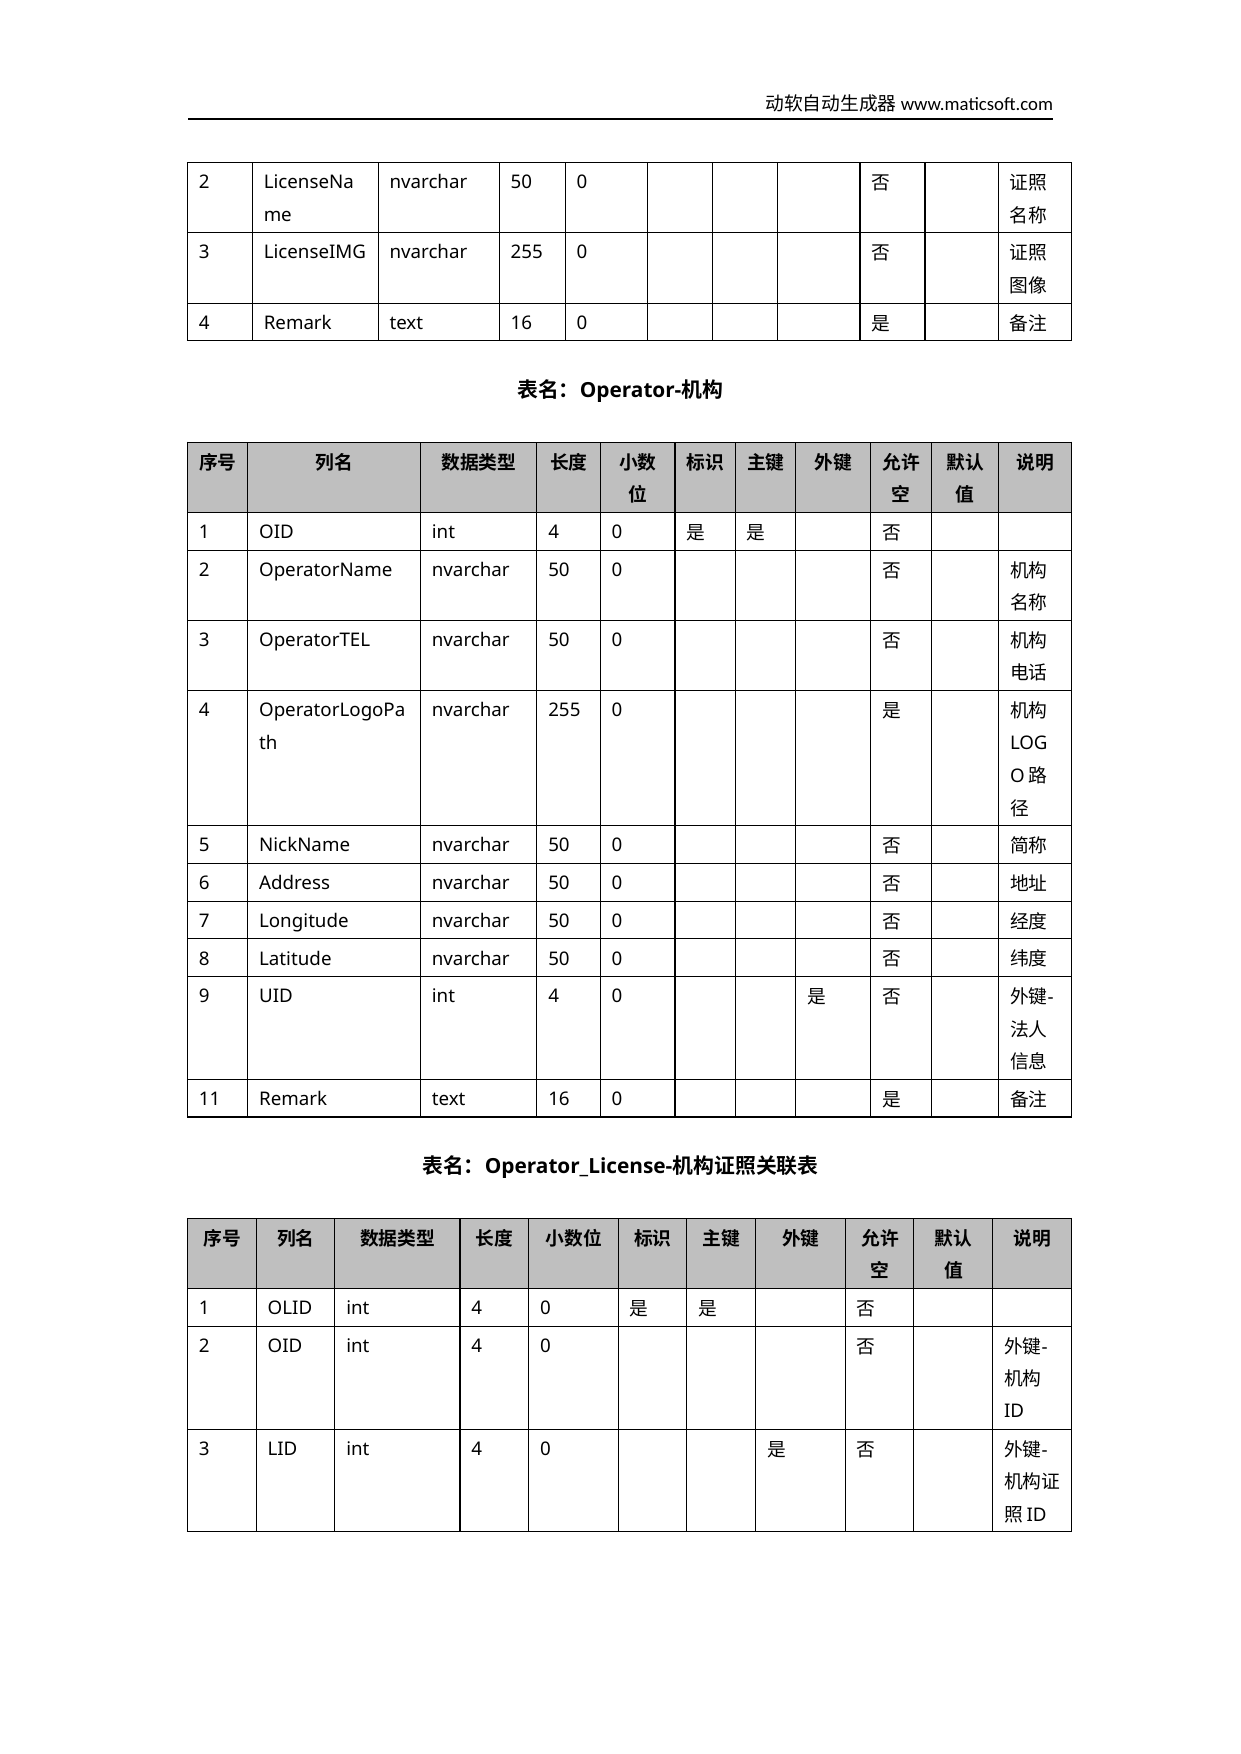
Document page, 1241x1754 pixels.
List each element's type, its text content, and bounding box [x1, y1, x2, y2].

table_cell 2 [188, 551, 247, 620]
table_cell 否 [871, 826, 931, 863]
table_cell 机构LOGO路径 [999, 691, 1071, 825]
table_header 外键 [796, 443, 870, 512]
table_cell 0 [566, 304, 647, 340]
table_cell 255 [500, 233, 565, 302]
table_cell 50 [537, 902, 600, 938]
table_cell 是 [861, 304, 924, 340]
table_cell text [421, 1080, 536, 1116]
table_cell 否 [861, 233, 924, 302]
table_cell 否 [871, 621, 931, 690]
table_cell [676, 864, 735, 901]
table_cell 9 [188, 977, 247, 1079]
table_cell nvarchar [421, 621, 536, 690]
table_header 主键 [687, 1219, 755, 1288]
table_cell 否 [871, 551, 931, 620]
table_cell [687, 1430, 755, 1531]
table_cell [778, 304, 859, 340]
table_cell 4 [537, 977, 600, 1079]
table_cell [796, 1080, 870, 1116]
table_header 长度 [461, 1219, 528, 1288]
table_cell 50 [537, 551, 600, 620]
table_cell LicenseIMG [253, 233, 378, 302]
table_header 数据类型 [335, 1219, 459, 1288]
table_cell nvarchar [421, 826, 536, 863]
table_cell [796, 864, 870, 901]
table_cell 否 [871, 902, 931, 938]
table_cell 简称 [999, 826, 1071, 863]
table_cell [778, 163, 859, 232]
table_cell 是 [676, 513, 735, 549]
table_cell 1 [188, 1289, 256, 1326]
table_cell Remark [253, 304, 378, 340]
table_cell OID [257, 1327, 334, 1428]
table_header 说明 [993, 1219, 1071, 1288]
table_cell [796, 691, 870, 825]
table_cell 0 [601, 551, 674, 620]
table_cell nvarchar [421, 902, 536, 938]
table_cell 5 [188, 826, 247, 863]
table_cell OperatorLogoPath [248, 691, 420, 825]
table_cell [796, 551, 870, 620]
table_cell [756, 1327, 845, 1428]
table_cell 否 [846, 1430, 913, 1531]
table_cell LicenseName [253, 163, 378, 232]
text 表名：Operator-机构 [187, 372, 1053, 405]
table_cell nvarchar [379, 233, 499, 302]
table_cell [648, 233, 712, 302]
table_cell [648, 163, 712, 232]
table_cell [713, 163, 777, 232]
table_cell 证照名称 [999, 163, 1071, 232]
table_cell [914, 1327, 992, 1428]
table_cell 0 [601, 621, 674, 690]
table_cell [619, 1327, 686, 1428]
table_cell 0 [601, 939, 674, 976]
table_cell 备注 [999, 304, 1071, 340]
table_cell [676, 621, 735, 690]
table_header 允许空 [871, 443, 931, 512]
table_header 序号 [188, 443, 247, 512]
table_cell [736, 902, 795, 938]
table_cell 是 [871, 1080, 931, 1116]
table_cell int [335, 1327, 459, 1428]
table_cell OID [248, 513, 420, 549]
table_cell 0 [601, 691, 674, 825]
table_header 数据类型 [421, 443, 536, 512]
table_cell 否 [846, 1289, 913, 1326]
table_cell 2 [188, 1327, 256, 1428]
table_cell 0 [566, 233, 647, 302]
table_cell 3 [188, 1430, 256, 1531]
table_cell [676, 551, 735, 620]
table_cell 4 [537, 513, 600, 549]
table_cell 50 [537, 621, 600, 690]
table_cell [999, 513, 1071, 549]
table_cell [932, 551, 998, 620]
table_cell [796, 513, 870, 549]
table_header 默认值 [914, 1219, 992, 1288]
table_cell [932, 621, 998, 690]
table_cell 经度 [999, 902, 1071, 938]
table_cell 255 [537, 691, 600, 825]
table_header 外键 [756, 1219, 845, 1288]
table_cell 0 [529, 1327, 618, 1428]
table_header 小数位 [601, 443, 674, 512]
table_cell 16 [537, 1080, 600, 1116]
table_cell [713, 304, 777, 340]
table_cell 0 [601, 977, 674, 1079]
table_cell [796, 902, 870, 938]
table_cell 外键-机构ID [993, 1327, 1071, 1428]
table_cell nvarchar [421, 939, 536, 976]
table_cell 否 [871, 939, 931, 976]
table_cell 11 [188, 1080, 247, 1116]
table_cell [926, 163, 998, 232]
table_cell [756, 1289, 845, 1326]
table_cell int [335, 1289, 459, 1326]
table_cell 0 [601, 902, 674, 938]
table_cell 50 [537, 864, 600, 901]
table_cell [932, 939, 998, 976]
table_cell nvarchar [421, 691, 536, 825]
table_cell 是 [796, 977, 870, 1079]
table_cell nvarchar [421, 551, 536, 620]
table_cell [676, 691, 735, 825]
table_cell 4 [188, 691, 247, 825]
table_header 允许空 [846, 1219, 913, 1288]
table_cell 否 [846, 1327, 913, 1428]
table_cell 4 [188, 304, 252, 340]
table_cell [932, 902, 998, 938]
table_cell 3 [188, 621, 247, 690]
table_cell [778, 233, 859, 302]
table_cell [676, 826, 735, 863]
table_cell [796, 939, 870, 976]
table_cell 否 [871, 513, 931, 549]
table_cell 外键-机构证照ID [993, 1430, 1071, 1531]
table_cell nvarchar [379, 163, 499, 232]
table_cell [932, 1080, 998, 1116]
table_cell 8 [188, 939, 247, 976]
table_cell 1 [188, 513, 247, 549]
table_cell [796, 621, 870, 690]
table_cell [914, 1289, 992, 1326]
table_cell [676, 977, 735, 1079]
table_cell [736, 621, 795, 690]
table_cell 是 [687, 1289, 755, 1326]
table_header 序号 [188, 1219, 256, 1288]
table_cell [796, 826, 870, 863]
table_cell 地址 [999, 864, 1071, 901]
table_cell [736, 939, 795, 976]
table_cell 3 [188, 233, 252, 302]
table_cell 是 [736, 513, 795, 549]
table_cell text [379, 304, 499, 340]
table_cell 0 [601, 1080, 674, 1116]
table_cell 机构名称 [999, 551, 1071, 620]
table_cell [932, 691, 998, 825]
table_cell int [335, 1430, 459, 1531]
table_cell Address [248, 864, 420, 901]
table_cell 是 [619, 1289, 686, 1326]
text 表名：Operator_License-机构证照关联表 [187, 1149, 1053, 1181]
table_cell 50 [537, 939, 600, 976]
table_cell int [421, 977, 536, 1079]
table_cell 0 [529, 1289, 618, 1326]
table_cell [736, 977, 795, 1079]
table_cell 6 [188, 864, 247, 901]
table_cell 否 [871, 864, 931, 901]
table_cell [914, 1430, 992, 1531]
table_header 默认值 [932, 443, 998, 512]
table_cell 16 [500, 304, 565, 340]
table_cell 50 [500, 163, 565, 232]
table_cell [648, 304, 712, 340]
table_cell [736, 691, 795, 825]
table_cell 0 [601, 826, 674, 863]
table_cell NickName [248, 826, 420, 863]
table_cell 证照图像 [999, 233, 1071, 302]
table_header 列名 [248, 443, 420, 512]
table_header 长度 [537, 443, 600, 512]
table_cell 4 [461, 1289, 528, 1326]
table_cell 0 [601, 864, 674, 901]
table_cell 纬度 [999, 939, 1071, 976]
table_cell OLID [257, 1289, 334, 1326]
table_cell [932, 977, 998, 1079]
table_cell 0 [601, 513, 674, 549]
table_cell 备注 [999, 1080, 1071, 1116]
table_cell Remark [248, 1080, 420, 1116]
table_cell [736, 551, 795, 620]
table_cell Longitude [248, 902, 420, 938]
table_cell 7 [188, 902, 247, 938]
table_cell [619, 1430, 686, 1531]
table_cell OperatorName [248, 551, 420, 620]
table_cell int [421, 513, 536, 549]
table_cell [736, 1080, 795, 1116]
table_cell 是 [871, 691, 931, 825]
table_cell Latitude [248, 939, 420, 976]
table_cell 是 [756, 1430, 845, 1531]
table_cell 4 [461, 1430, 528, 1531]
table_cell [932, 513, 998, 549]
table_cell OperatorTEL [248, 621, 420, 690]
table_cell [926, 304, 998, 340]
table_header 列名 [257, 1219, 334, 1288]
table_header 主键 [736, 443, 795, 512]
table_cell nvarchar [421, 864, 536, 901]
table_cell 50 [537, 826, 600, 863]
table_cell 4 [461, 1327, 528, 1428]
table_cell 0 [566, 163, 647, 232]
table_cell [687, 1327, 755, 1428]
table_header 说明 [999, 443, 1071, 512]
table_cell 2 [188, 163, 252, 232]
table_cell [932, 864, 998, 901]
table_cell LID [257, 1430, 334, 1531]
table_cell [926, 233, 998, 302]
table_cell [676, 902, 735, 938]
table_cell [676, 1080, 735, 1116]
table_header 标识 [676, 443, 735, 512]
table_cell [713, 233, 777, 302]
table_cell 否 [871, 977, 931, 1079]
table_header 标识 [619, 1219, 686, 1288]
table_cell [736, 864, 795, 901]
table_cell [932, 826, 998, 863]
table_cell [736, 826, 795, 863]
table_cell UID [248, 977, 420, 1079]
table_header 小数位 [529, 1219, 618, 1288]
table_cell 0 [529, 1430, 618, 1531]
table_cell 外键-法人信息 [999, 977, 1071, 1079]
table_cell 机构电话 [999, 621, 1071, 690]
table_cell 否 [861, 163, 924, 232]
table_cell [993, 1289, 1071, 1326]
table_cell [676, 939, 735, 976]
